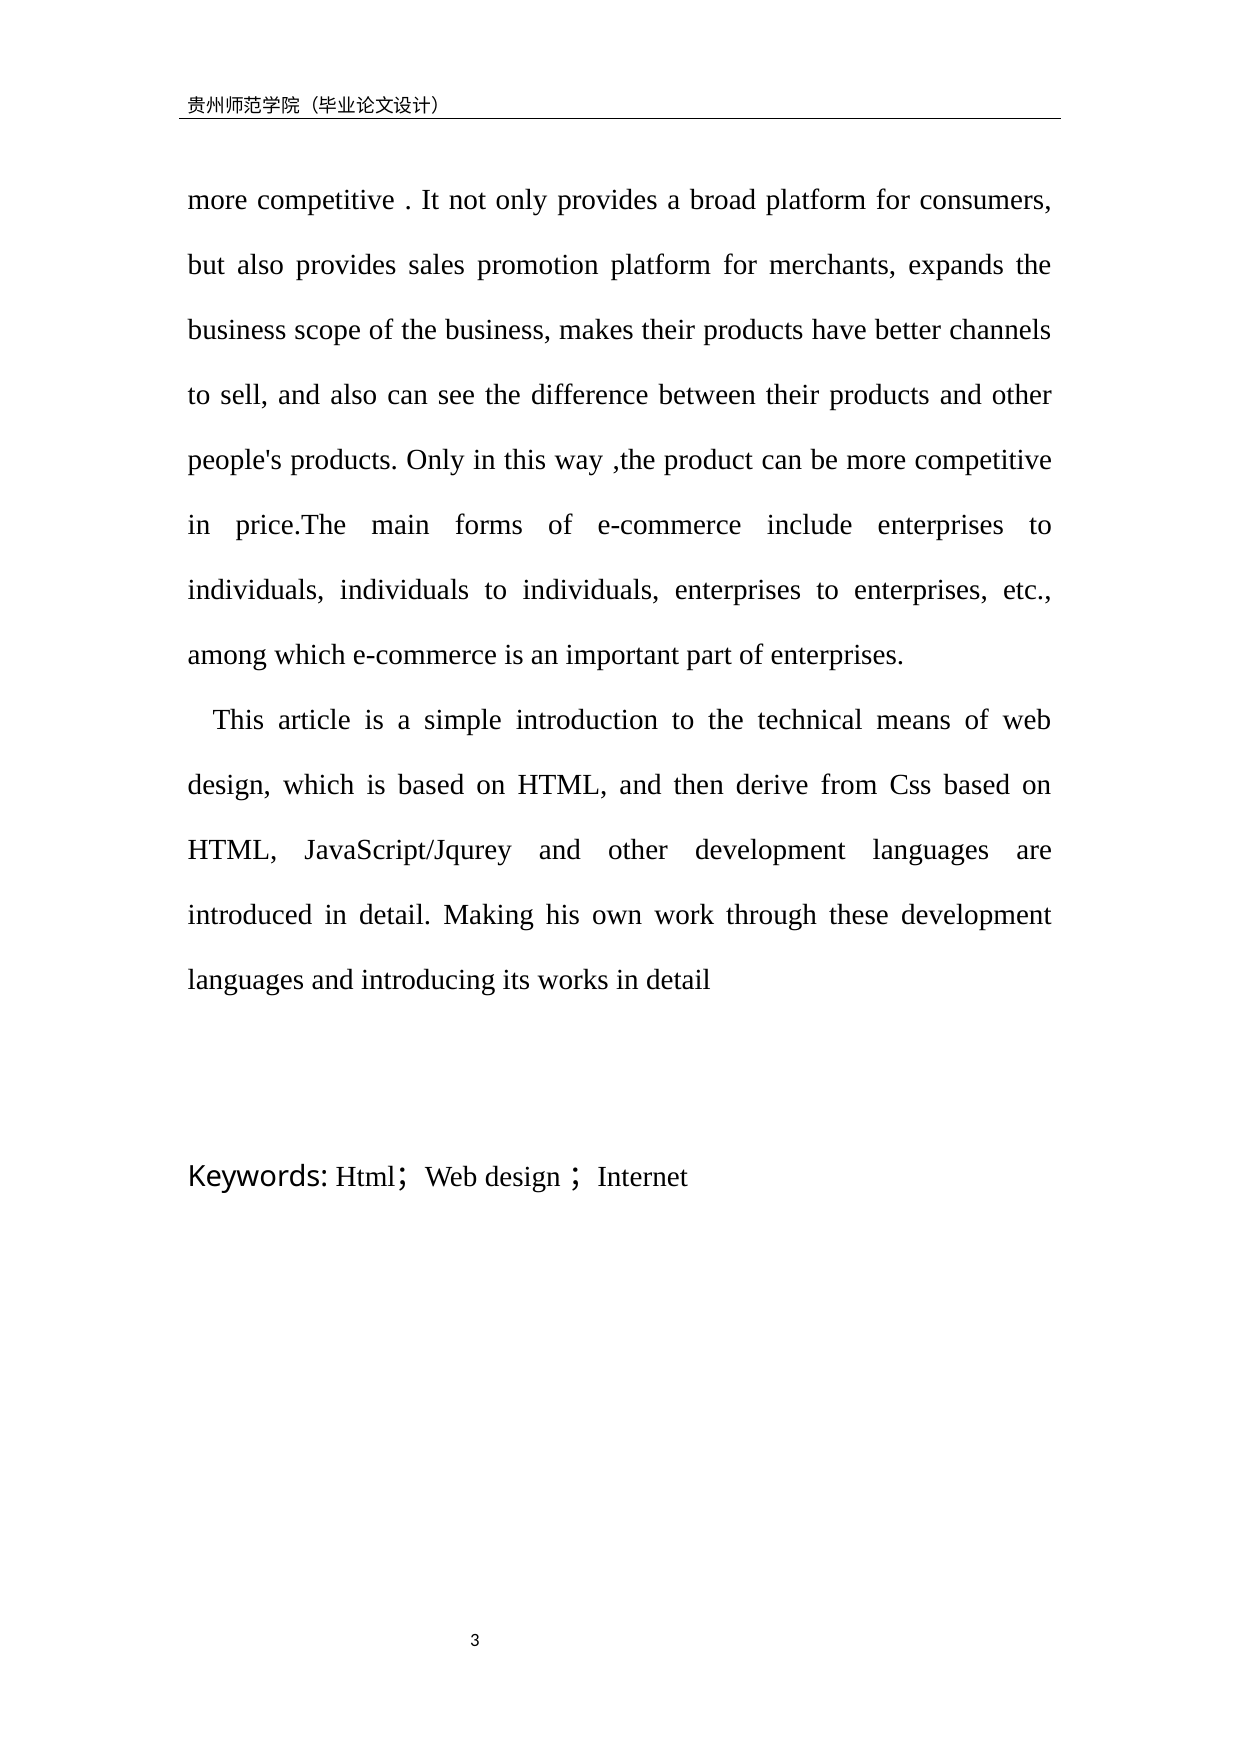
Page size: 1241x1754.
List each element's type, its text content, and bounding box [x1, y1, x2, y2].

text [187, 167, 1053, 687]
text This article is a simple introduction to the technical means of web design, which is based on HTML, and then derive from Css based on HTML, JavaScript/Jqurey and other development languages are introduced in detail. Making his own work through these development languages and introducing its works in detail [187, 687, 1053, 1012]
text Keywords: Html；Web design ；Internet [187, 1142, 1053, 1207]
